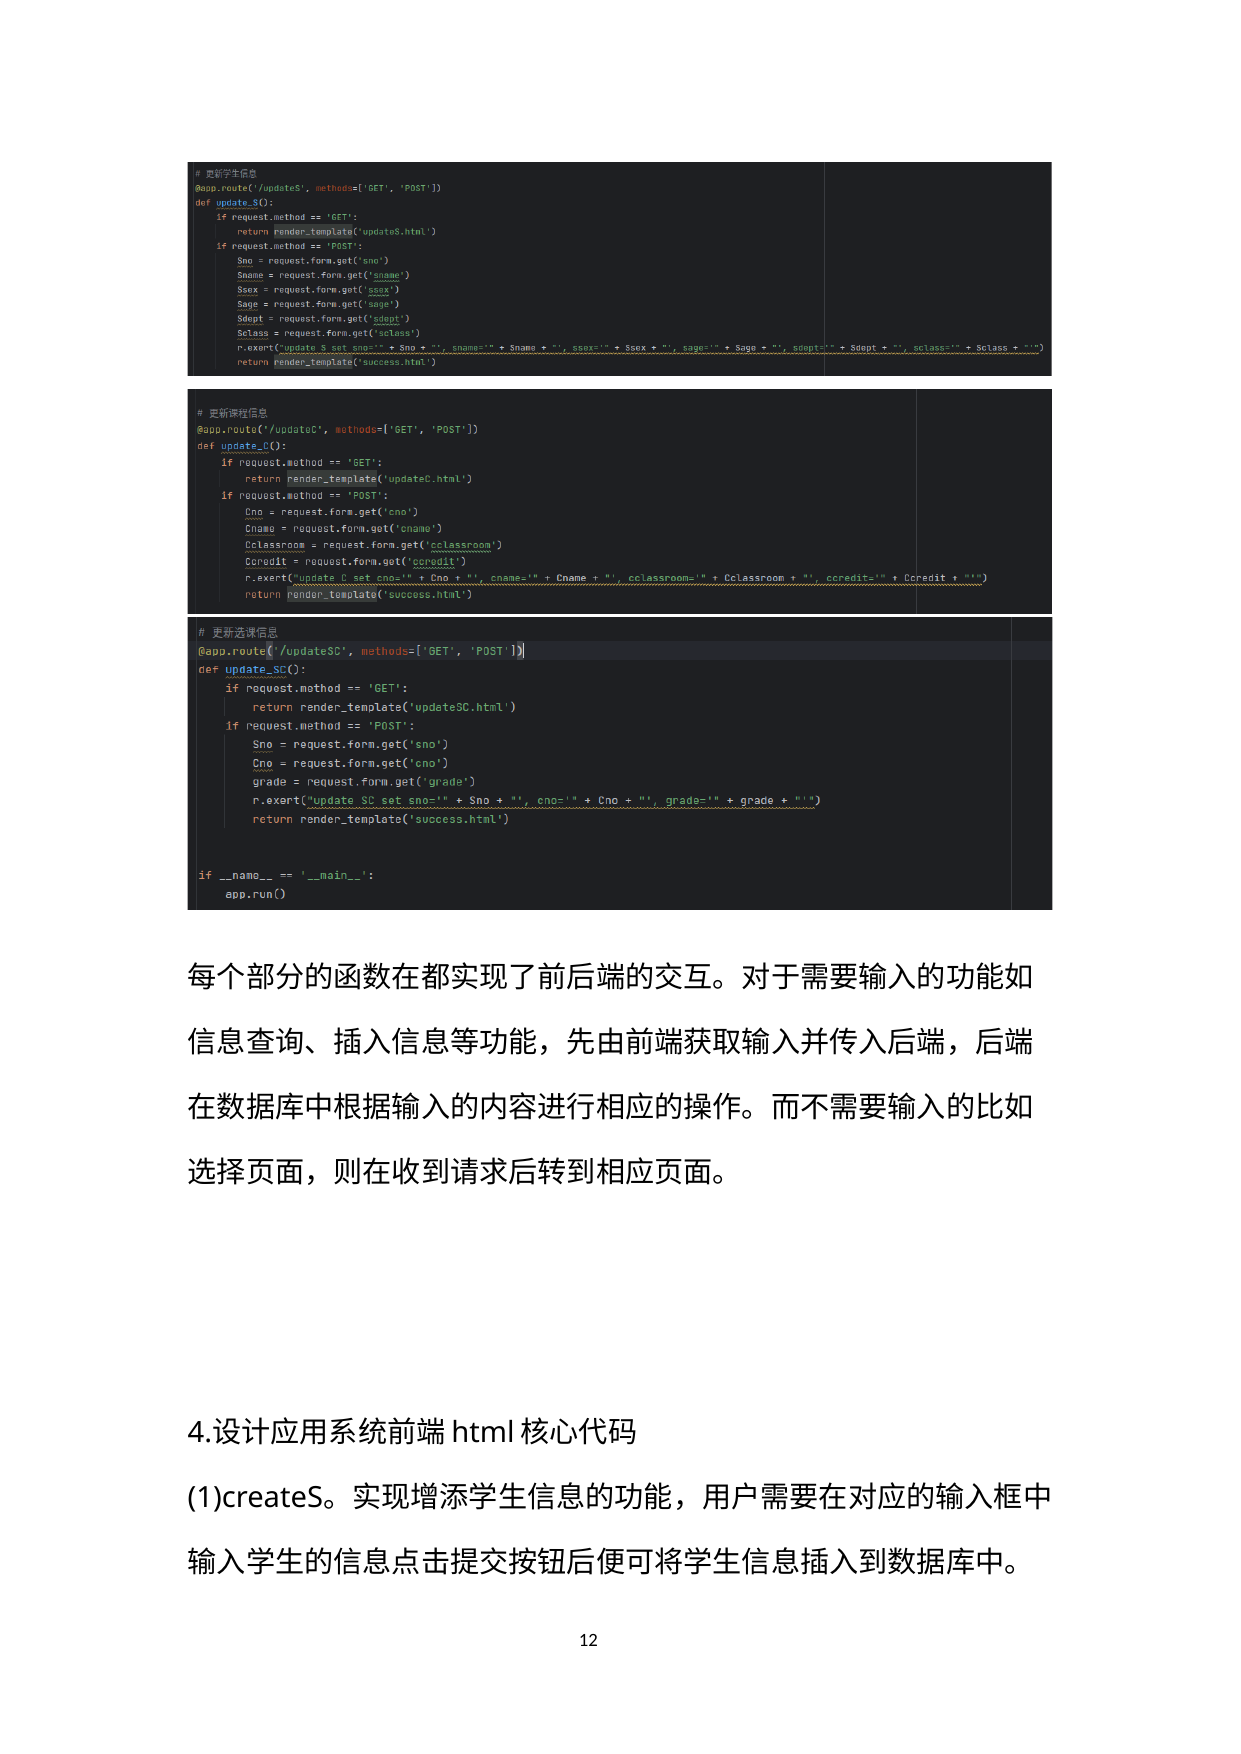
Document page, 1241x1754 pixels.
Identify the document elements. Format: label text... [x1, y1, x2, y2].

picture [187, 617, 1053, 910]
text (1)createS。实现增添学生信息的功能，用户需要在对应的输入框中输入学生的信息点击提交按钮后便可将学生信息插入到数据库中。 [187, 1462, 1053, 1592]
text 4.设计应用系统前端html核心代码 [187, 1397, 1053, 1462]
picture [187, 162, 1052, 376]
picture [187, 389, 1052, 614]
text 每个部分的函数在都实现了前后端的交互。对于需要输入的功能如信息查询、插入信息等功能，先由前端获取输入并传入后端，后端在数据库中根据输入的内容进行相应的操作。而不需要输入的比如选择页面，则在收到请求后转到相应页面。 [187, 942, 1053, 1202]
